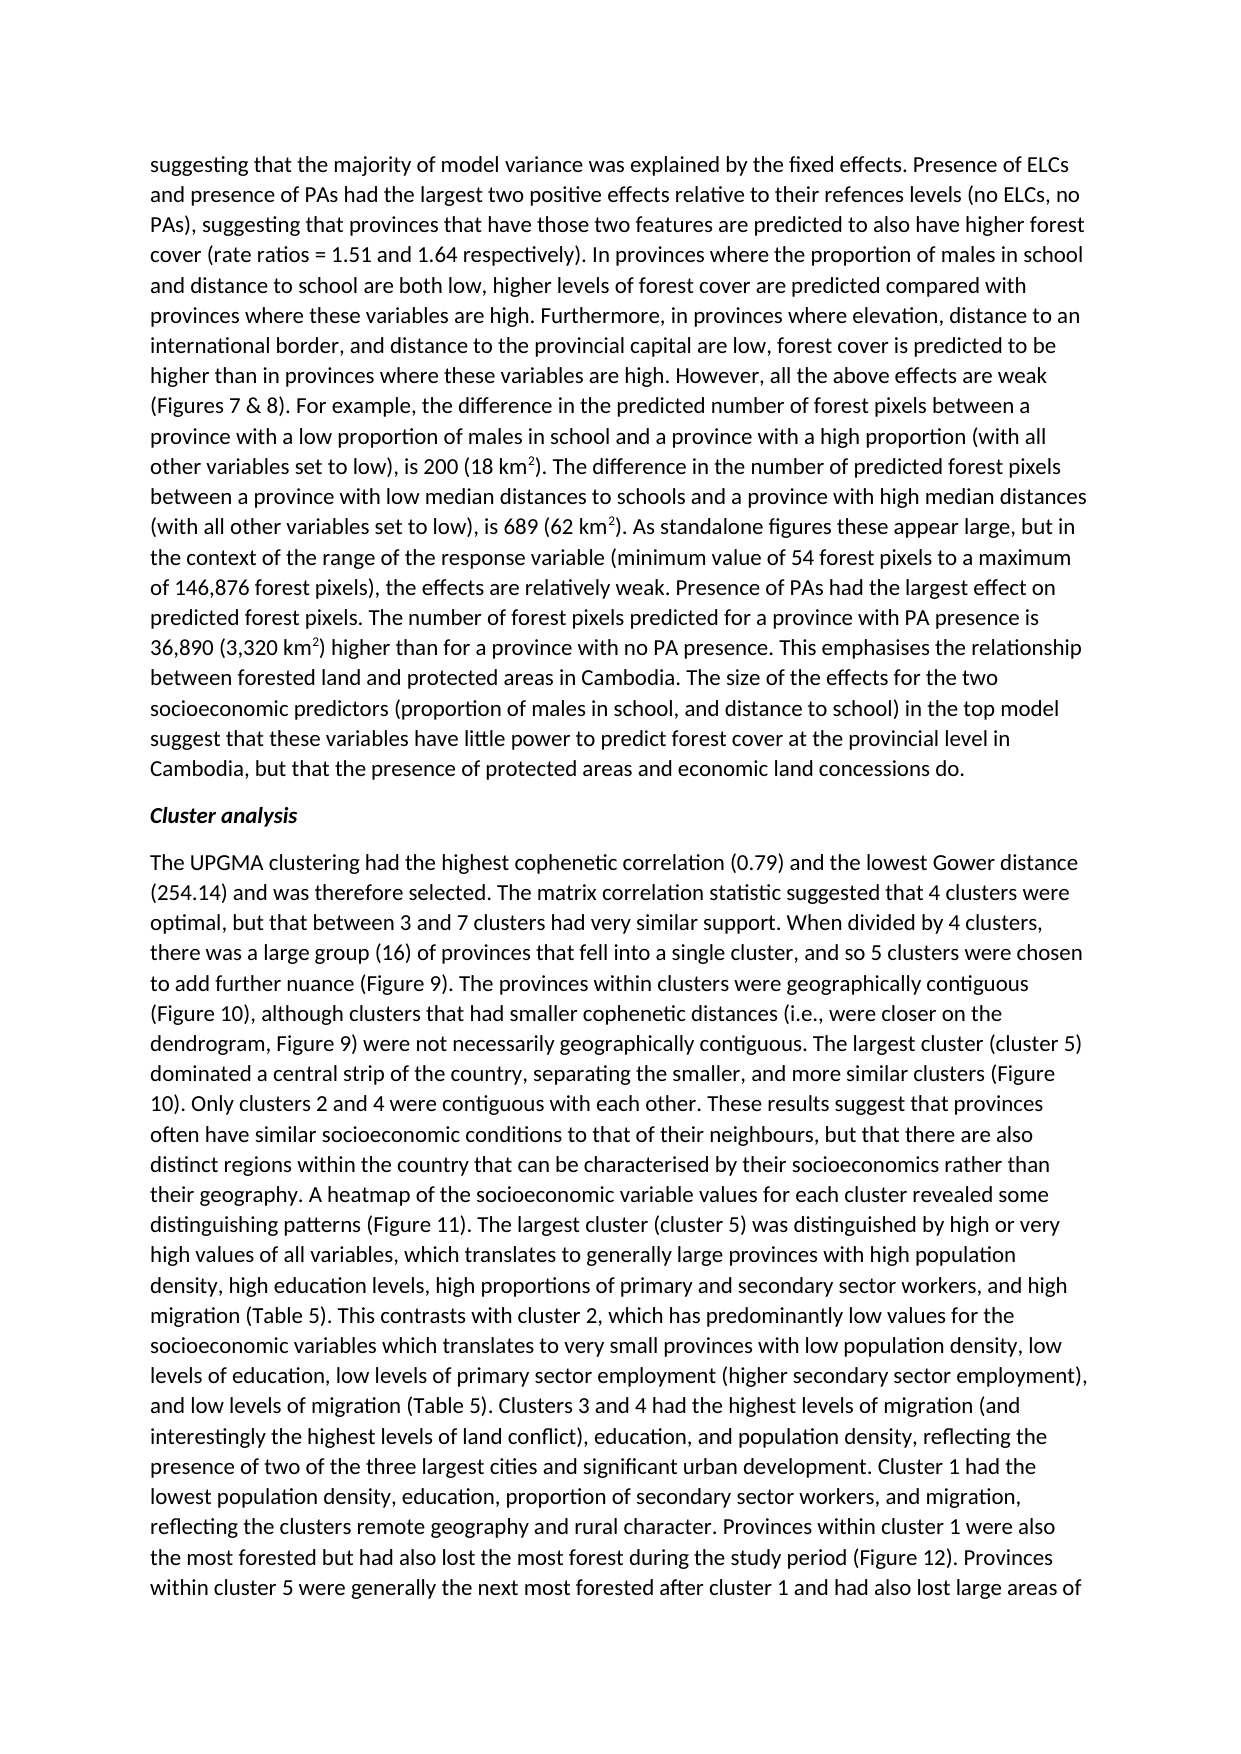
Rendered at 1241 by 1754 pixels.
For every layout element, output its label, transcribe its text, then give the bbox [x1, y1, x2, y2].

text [150, 848, 1090, 1601]
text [150, 150, 1090, 782]
text Cluster analysis [150, 801, 1090, 829]
